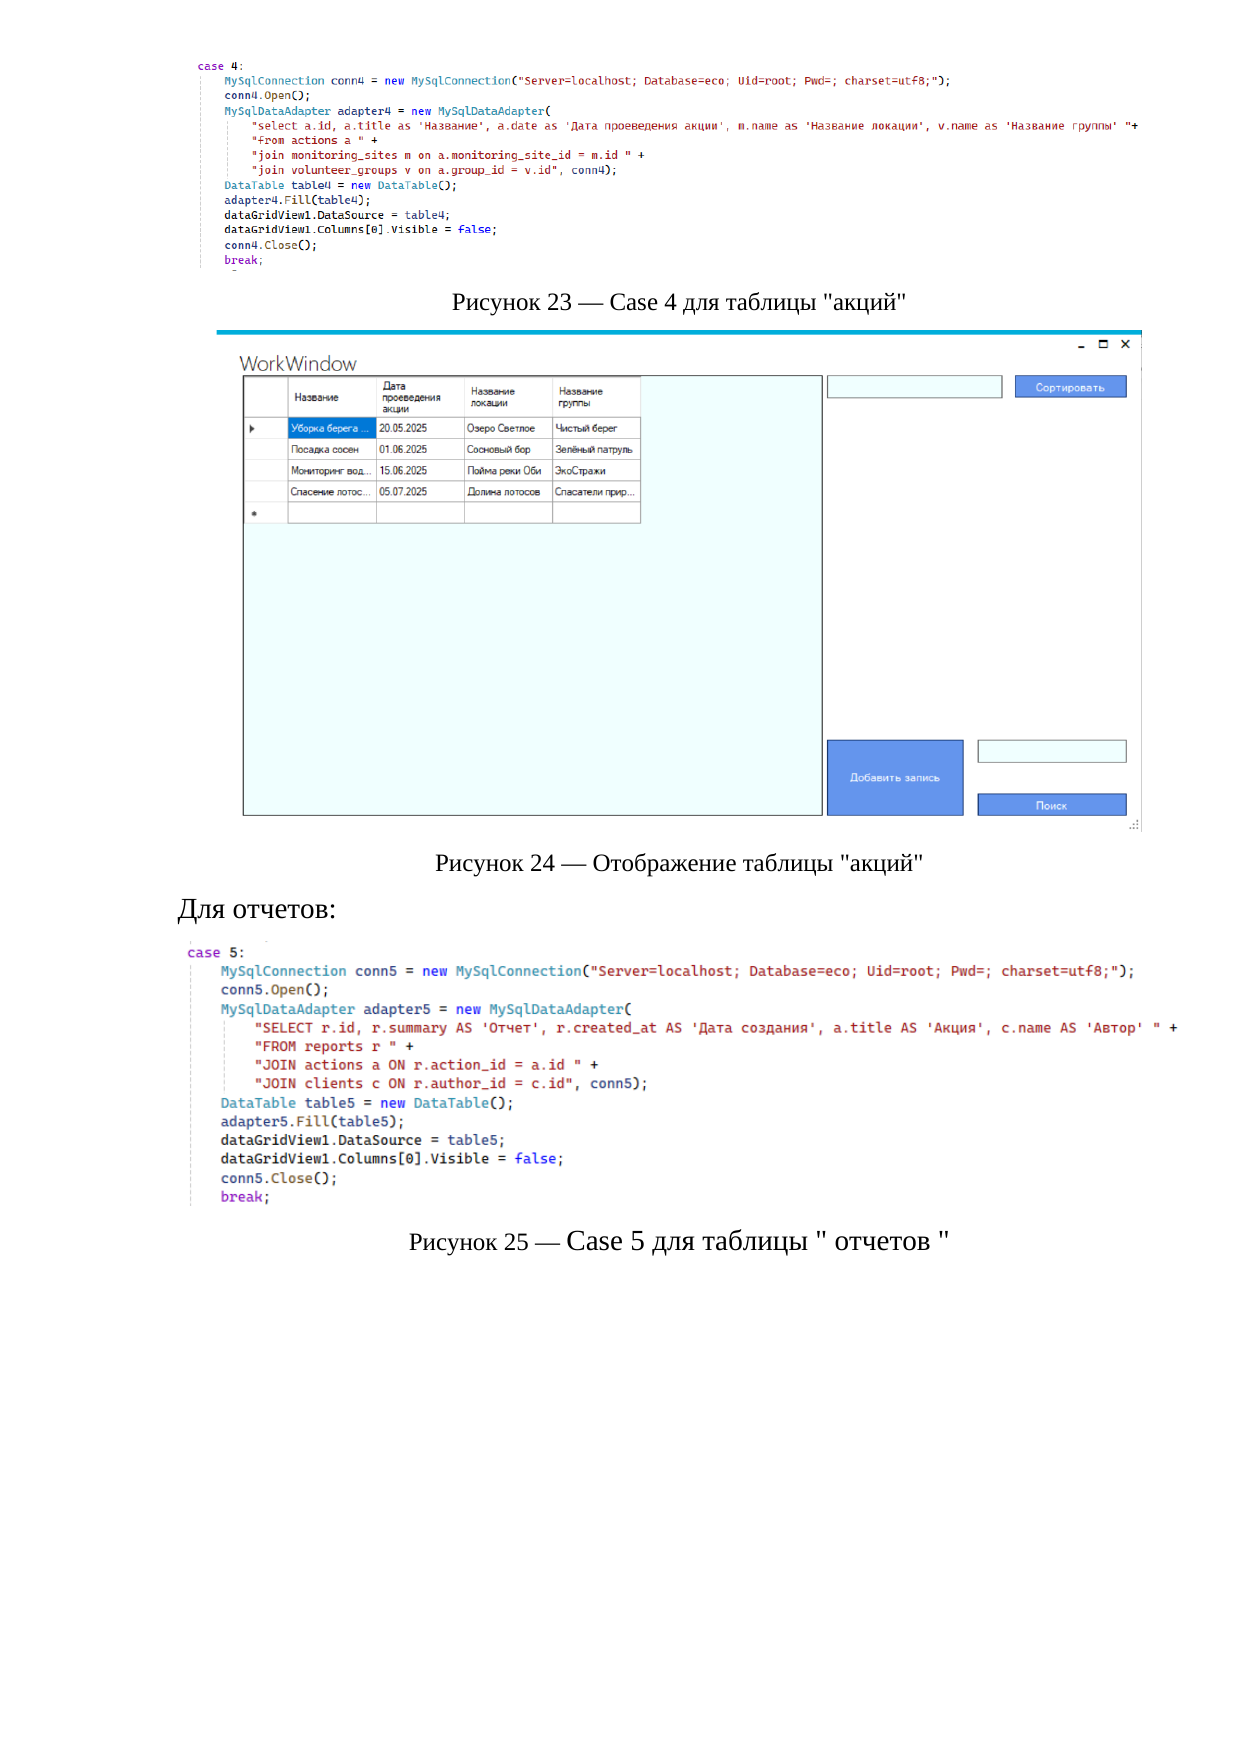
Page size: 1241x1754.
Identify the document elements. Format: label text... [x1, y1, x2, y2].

picture [190, 59, 1169, 271]
picture [216, 335, 1142, 832]
picture [177, 941, 1187, 1206]
text Рисунок 23 — Case 4 для таблицы "акций" [103, 287, 1181, 316]
text Рисунок 25 — Case 5 для таблицы " отчетов " [103, 1223, 1181, 1256]
text Рисунок 24 — Отображение таблицы "акций" [103, 848, 1181, 877]
text Для отчетов: [103, 891, 1181, 925]
